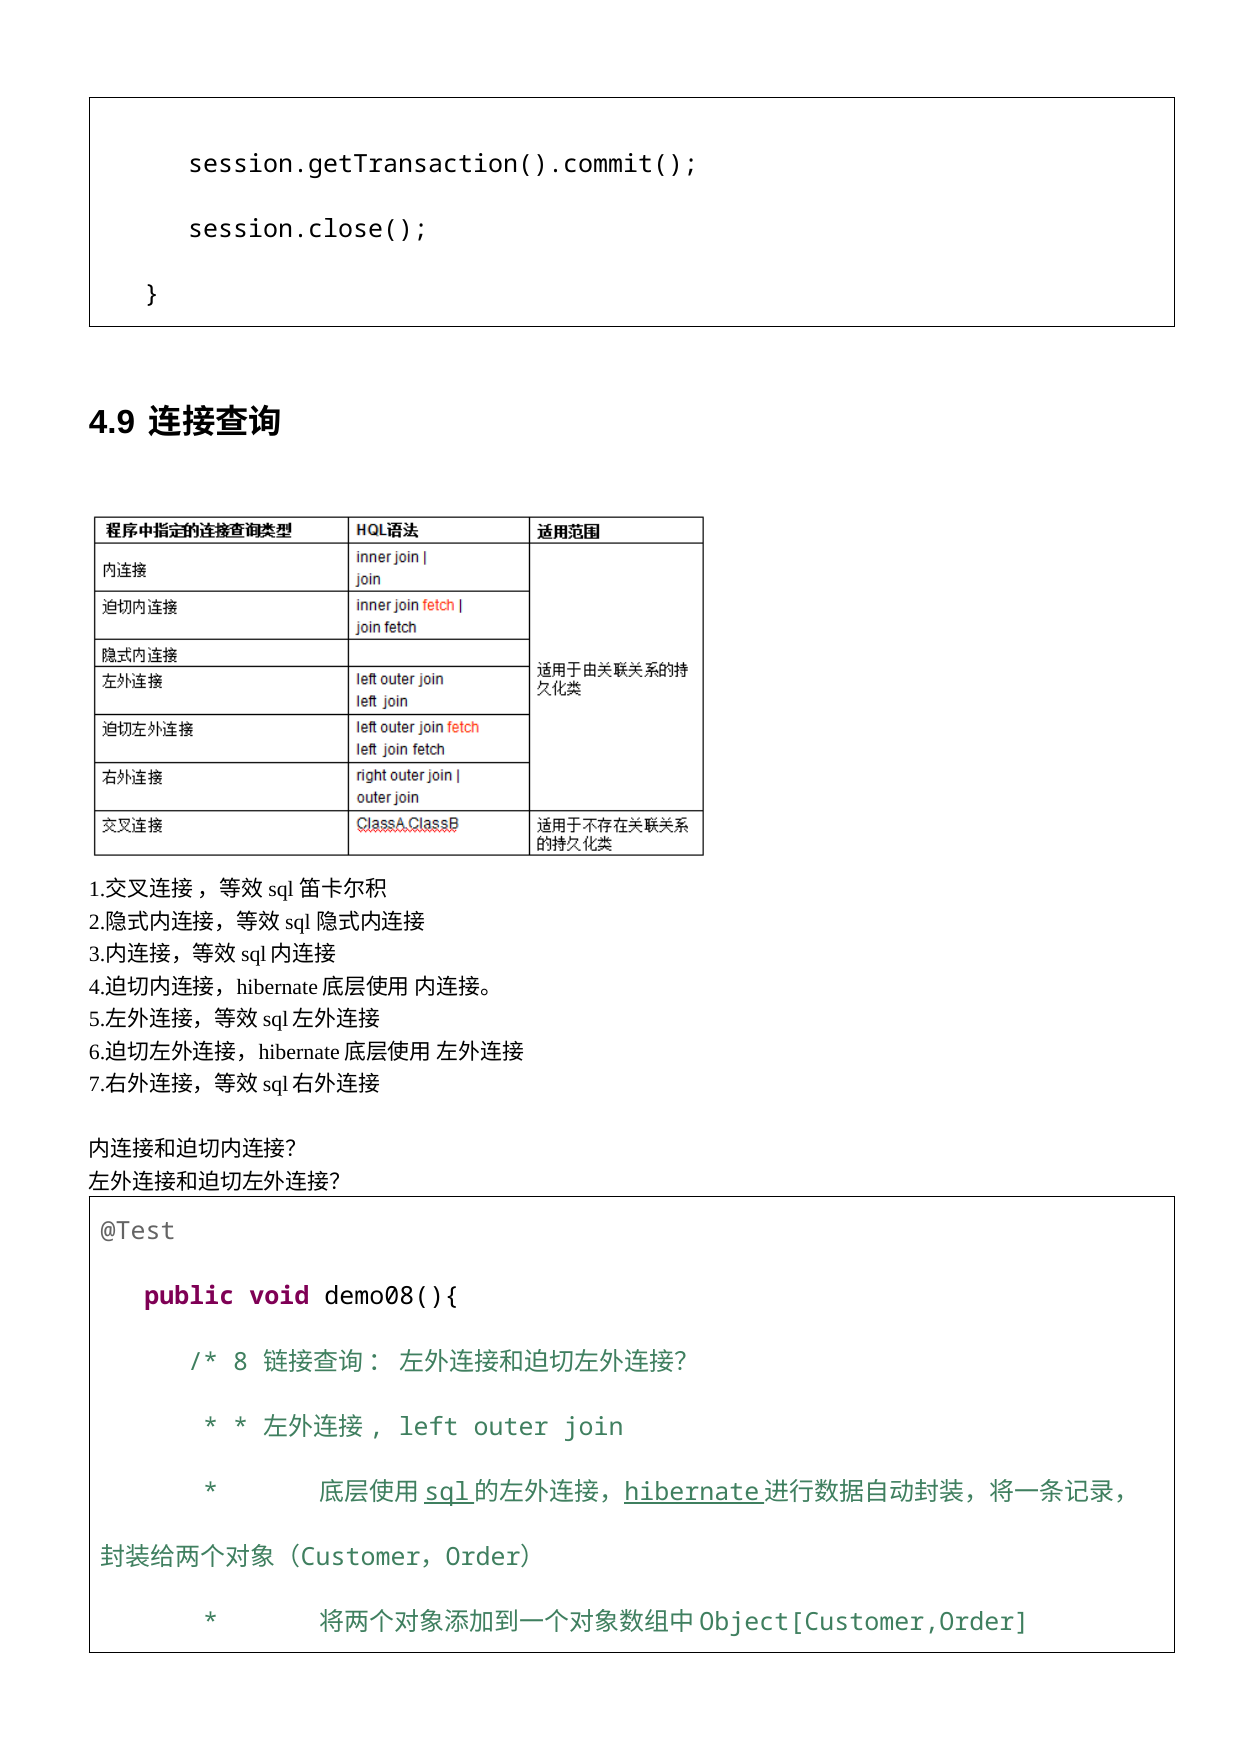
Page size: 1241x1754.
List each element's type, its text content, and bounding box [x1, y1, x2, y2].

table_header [90, 1197, 1174, 1652]
text 左外连接和迫切左外连接？ [89, 1163, 1152, 1196]
text 1.交叉连接 ，等效 sql 笛卡尔积 [89, 871, 1152, 903]
text 2.隐式内连接，等效 sql 隐式内连接 [89, 903, 1152, 936]
text 3.内连接，等效sql内连接 [89, 936, 1152, 968]
text 4.迫切内连接，hibernate底层使用 内连接。 [89, 968, 1152, 1001]
picture [88, 513, 715, 862]
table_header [90, 98, 1174, 326]
text 7.右外连接，等效sql右外连接 [89, 1066, 1152, 1098]
subtitle 连接查询 [89, 386, 1152, 451]
text 内连接和迫切内连接？ [89, 1131, 1152, 1163]
text 6.迫切左外连接，hibernate底层使用 左外连接 [89, 1033, 1152, 1066]
text 5.左外连接，等效sql左外连接 [89, 1001, 1152, 1033]
